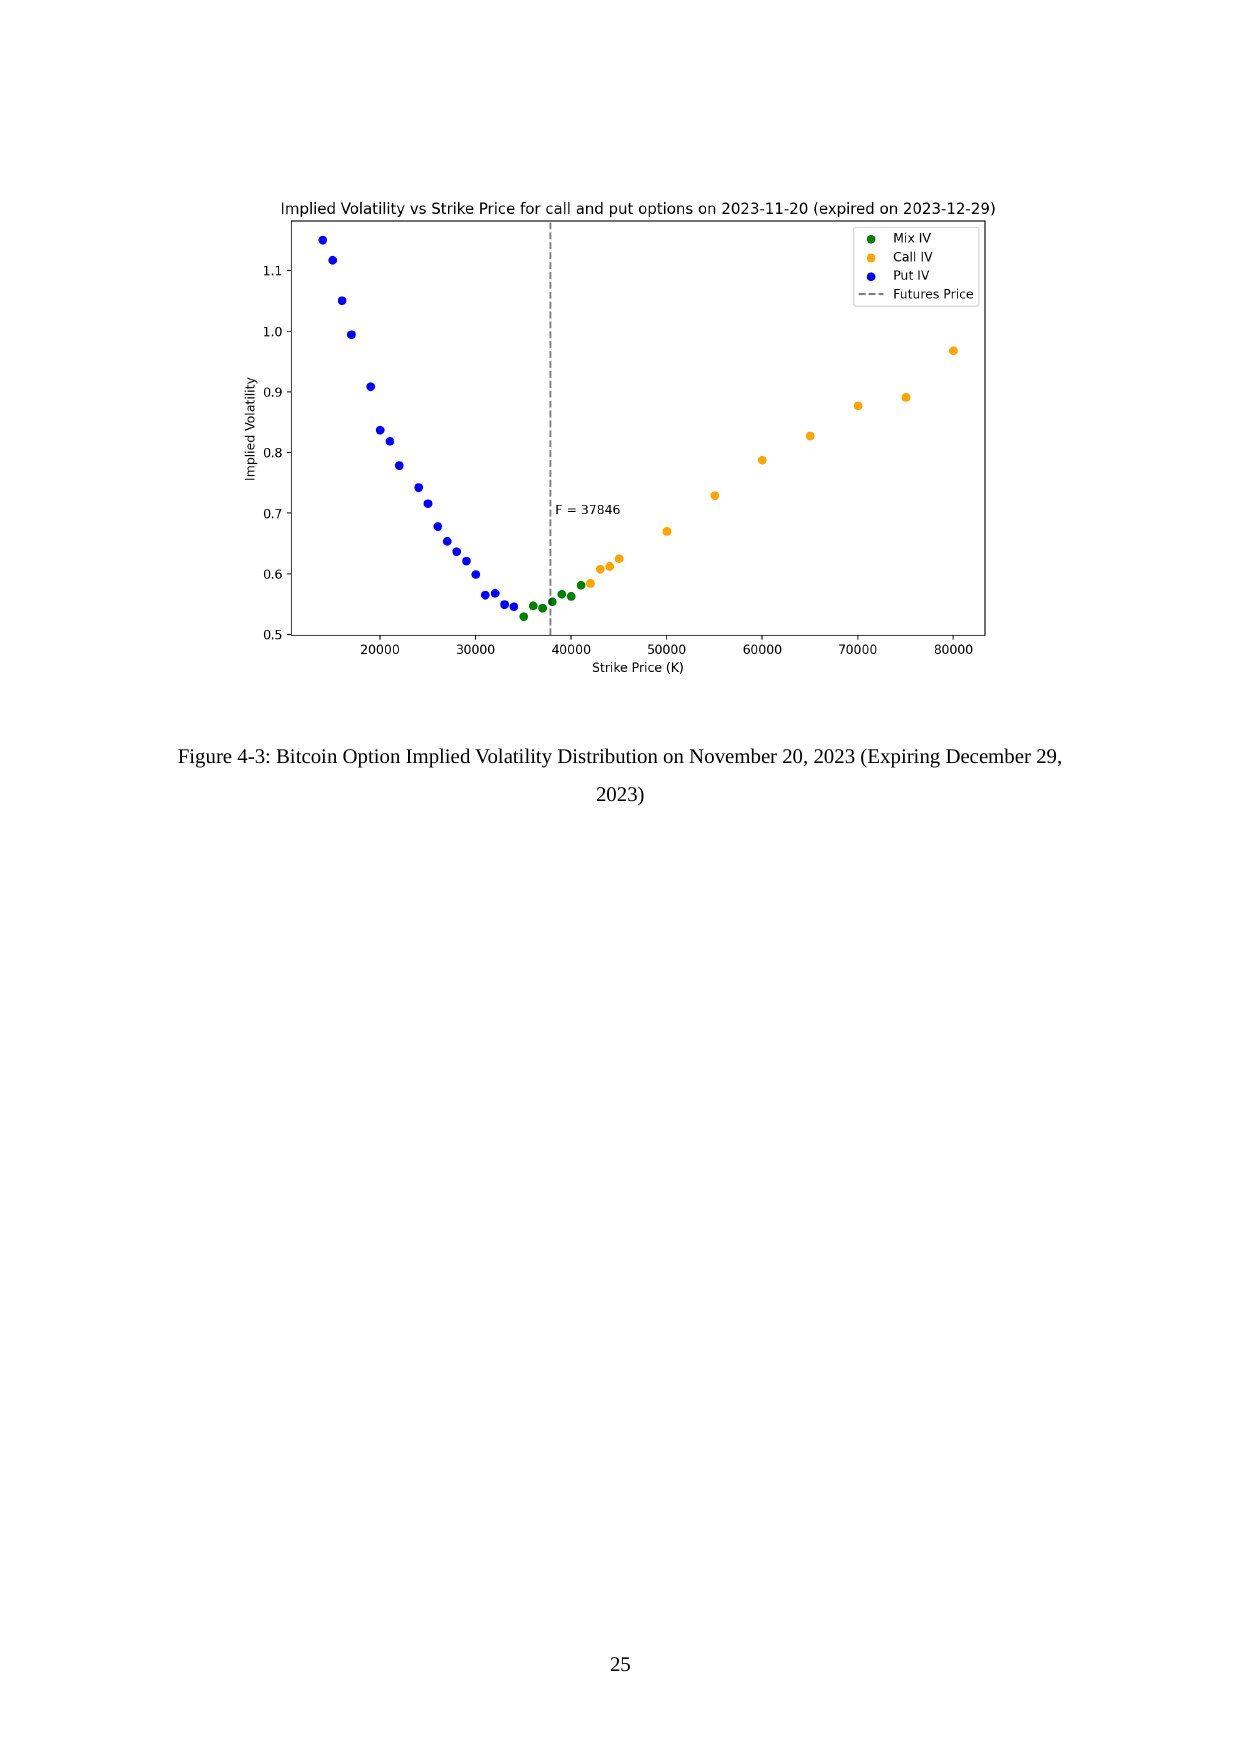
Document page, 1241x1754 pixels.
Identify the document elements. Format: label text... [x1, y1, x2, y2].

picture [236, 193, 1004, 683]
text Figure 4-: Bitcoin Option Implied Volatility Distribution on November 20, 2023 (Expiring December 29, 2023) [177, 738, 1063, 813]
